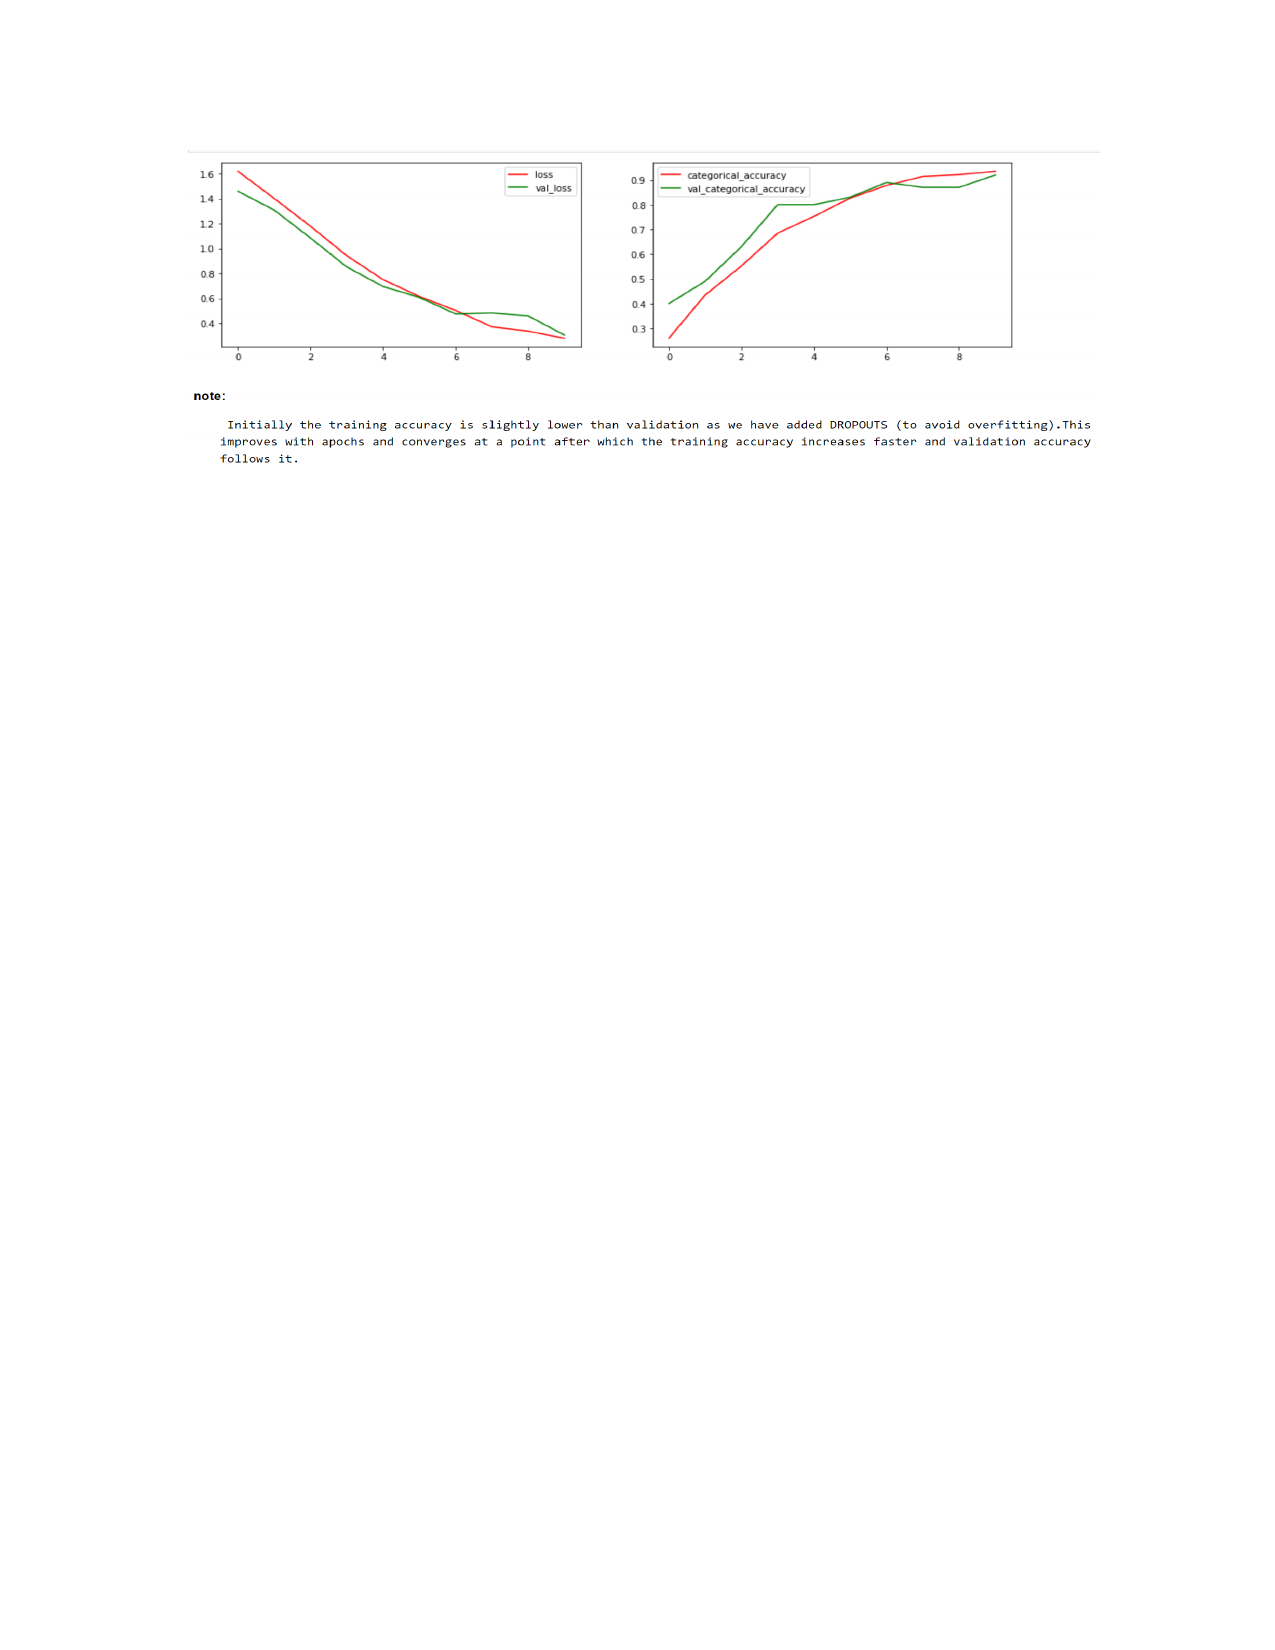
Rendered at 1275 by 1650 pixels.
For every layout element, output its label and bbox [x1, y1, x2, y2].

picture [179, 150, 1101, 468]
